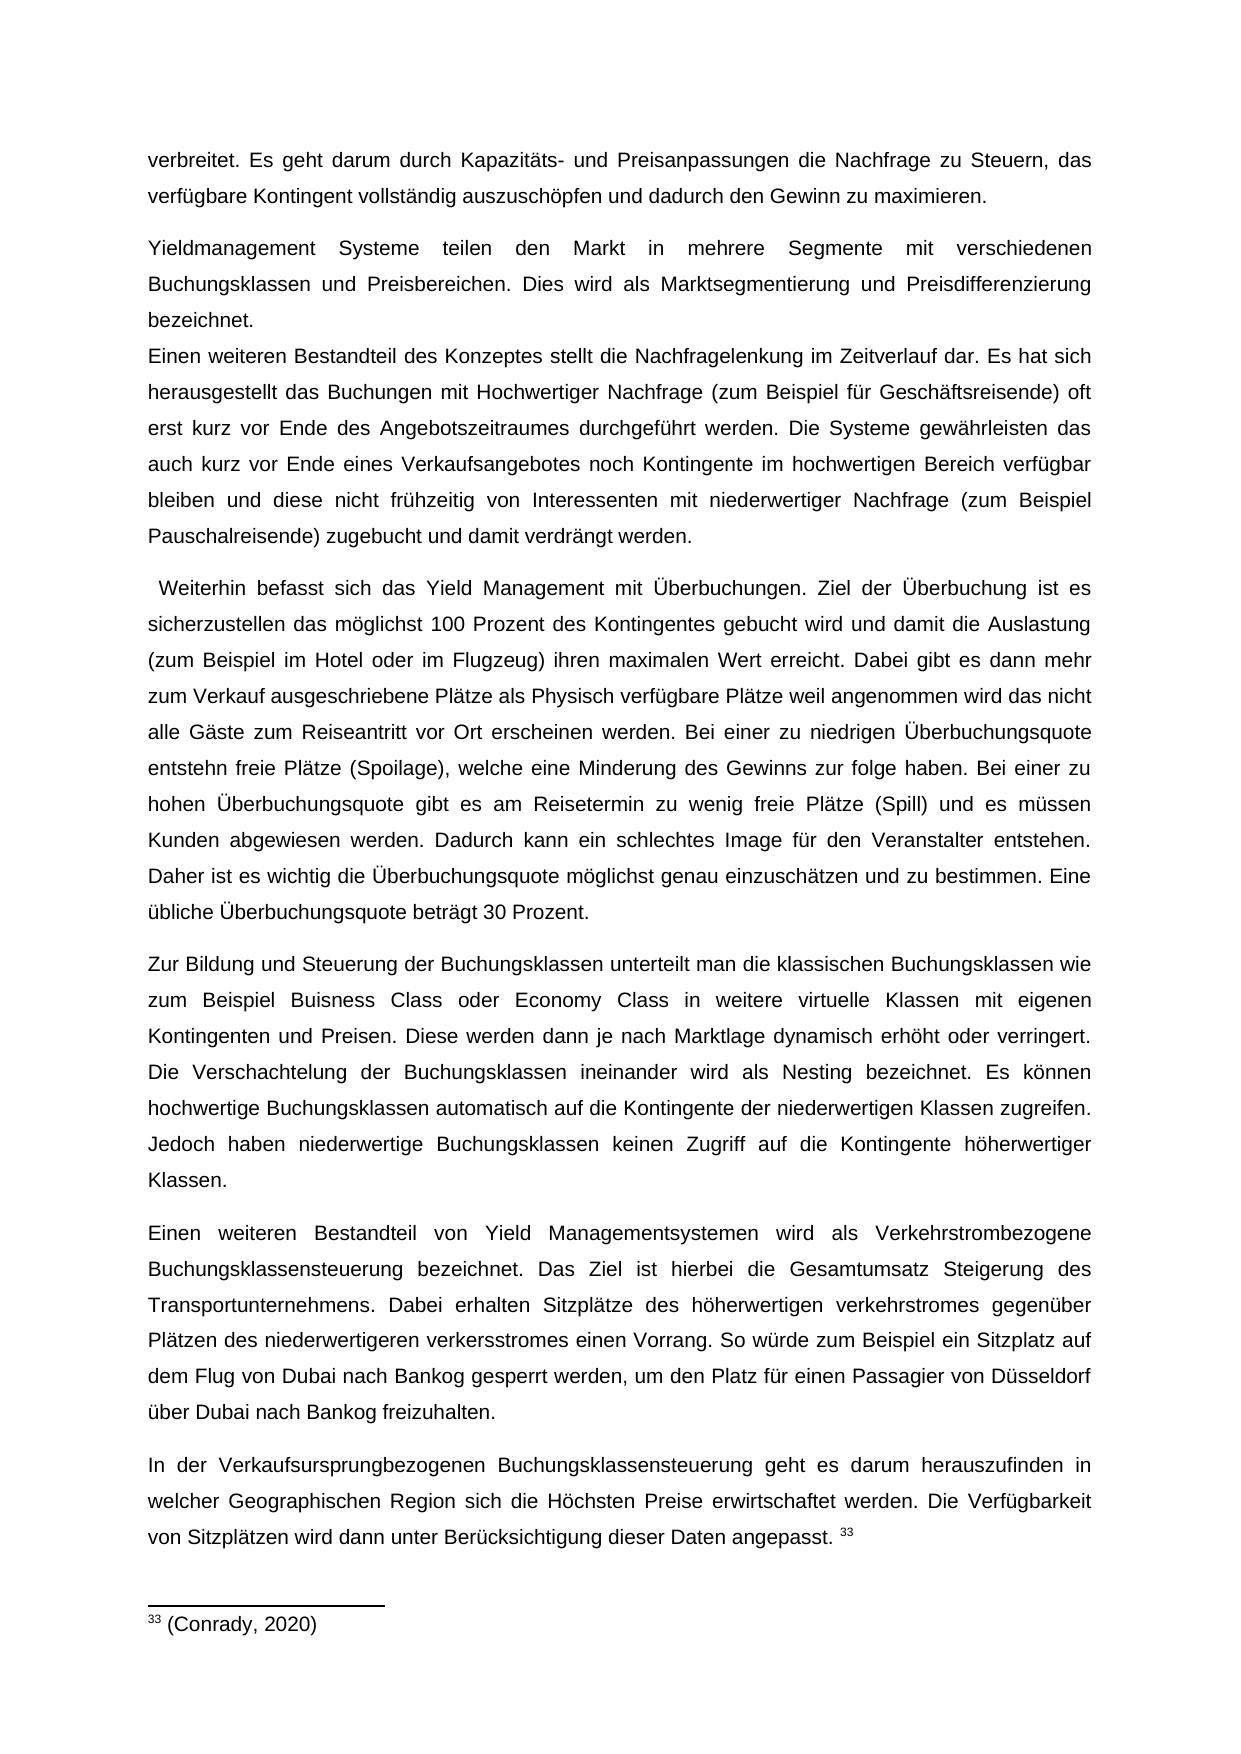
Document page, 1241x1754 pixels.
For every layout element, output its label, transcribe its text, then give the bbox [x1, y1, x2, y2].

text Weiterhin befasst sich das Yield Management mit Überbuchungen. Ziel der Überbuchung ist es sicherzustellen das möglichst 100 Prozent des Kontingentes gebucht wird und damit die Auslastung (zum Beispiel im Hotel oder im Flugzeug) ihren maximalen Wert erreicht. Dabei gibt es dann mehr zum Verkauf ausgeschriebene Plätze als Physisch verfügbare Plätze weil angenommen wird das nicht alle Gäste zum Reiseantritt vor Ort erscheinen werden. Bei einer zu niedrigen Überbuchungsquote entstehn freie Plätze (Spoilage), welche eine Minderung des Gewinns zur folge haben. Bei einer zu hohen Überbuchungsquote gibt es am Reisetermin zu wenig freie Plätze (Spill) und es müssen Kunden abgewiesen werden. Dadurch kann ein schlechtes Image für den Veranstalter entstehen. Daher ist es wichtig die Überbuchungsquote möglichst genau einzuschätzen und zu bestimmen. Eine übliche Überbuchungsquote beträgt 30 Prozent. [148, 576, 1093, 924]
text In der Verkaufsursprungbezogenen Buchungsklassensteuerung geht es darum herauszufinden in welcher Geographischen Region sich die Höchsten Preise erwirtschaftet werden. Die Verfügbarkeit von Sitzplätzen wird dann unter Berücksichtigung dieser Daten angepasst. [148, 1453, 1093, 1549]
text Zur Bildung und Steuerung der Buchungsklassen unterteilt man die klassischen Buchungsklassen wie zum Beispiel Buisness Class oder Economy Class in weitere virtuelle Klassen mit eigenen Kontingenten und Preisen. Diese werden dann je nach Marktlage dynamisch erhöht oder verringert. Die Verschachtelung der Buchungsklassen ineinander wird als Nesting bezeichnet. Es können hochwertige Buchungsklassen automatisch auf die Kontingente der niederwertigen Klassen zugreifen. Jedoch haben niederwertige Buchungsklassen keinen Zugriff auf die Kontingente höherwertiger Klassen. [148, 952, 1093, 1192]
text Einen weiteren Bestandteil von Yield Managementsystemen wird als Verkehrstrombezogene Buchungsklassensteuerung bezeichnet. Das Ziel ist hierbei die Gesamtumsatz Steigerung des Transportunternehmens. Dabei erhalten Sitzplätze des höherwertigen verkehrstromes gegenüber Plätzen des niederwertigeren verkersstromes einen Vorrang. So würde zum Beispiel ein Sitzplatz auf dem Flug von Dubai nach Bankog gesperrt werden, um den Platz für einen Passagier von Düsseldorf über Dubai nach Bankog freizuhalten. [148, 1221, 1093, 1424]
